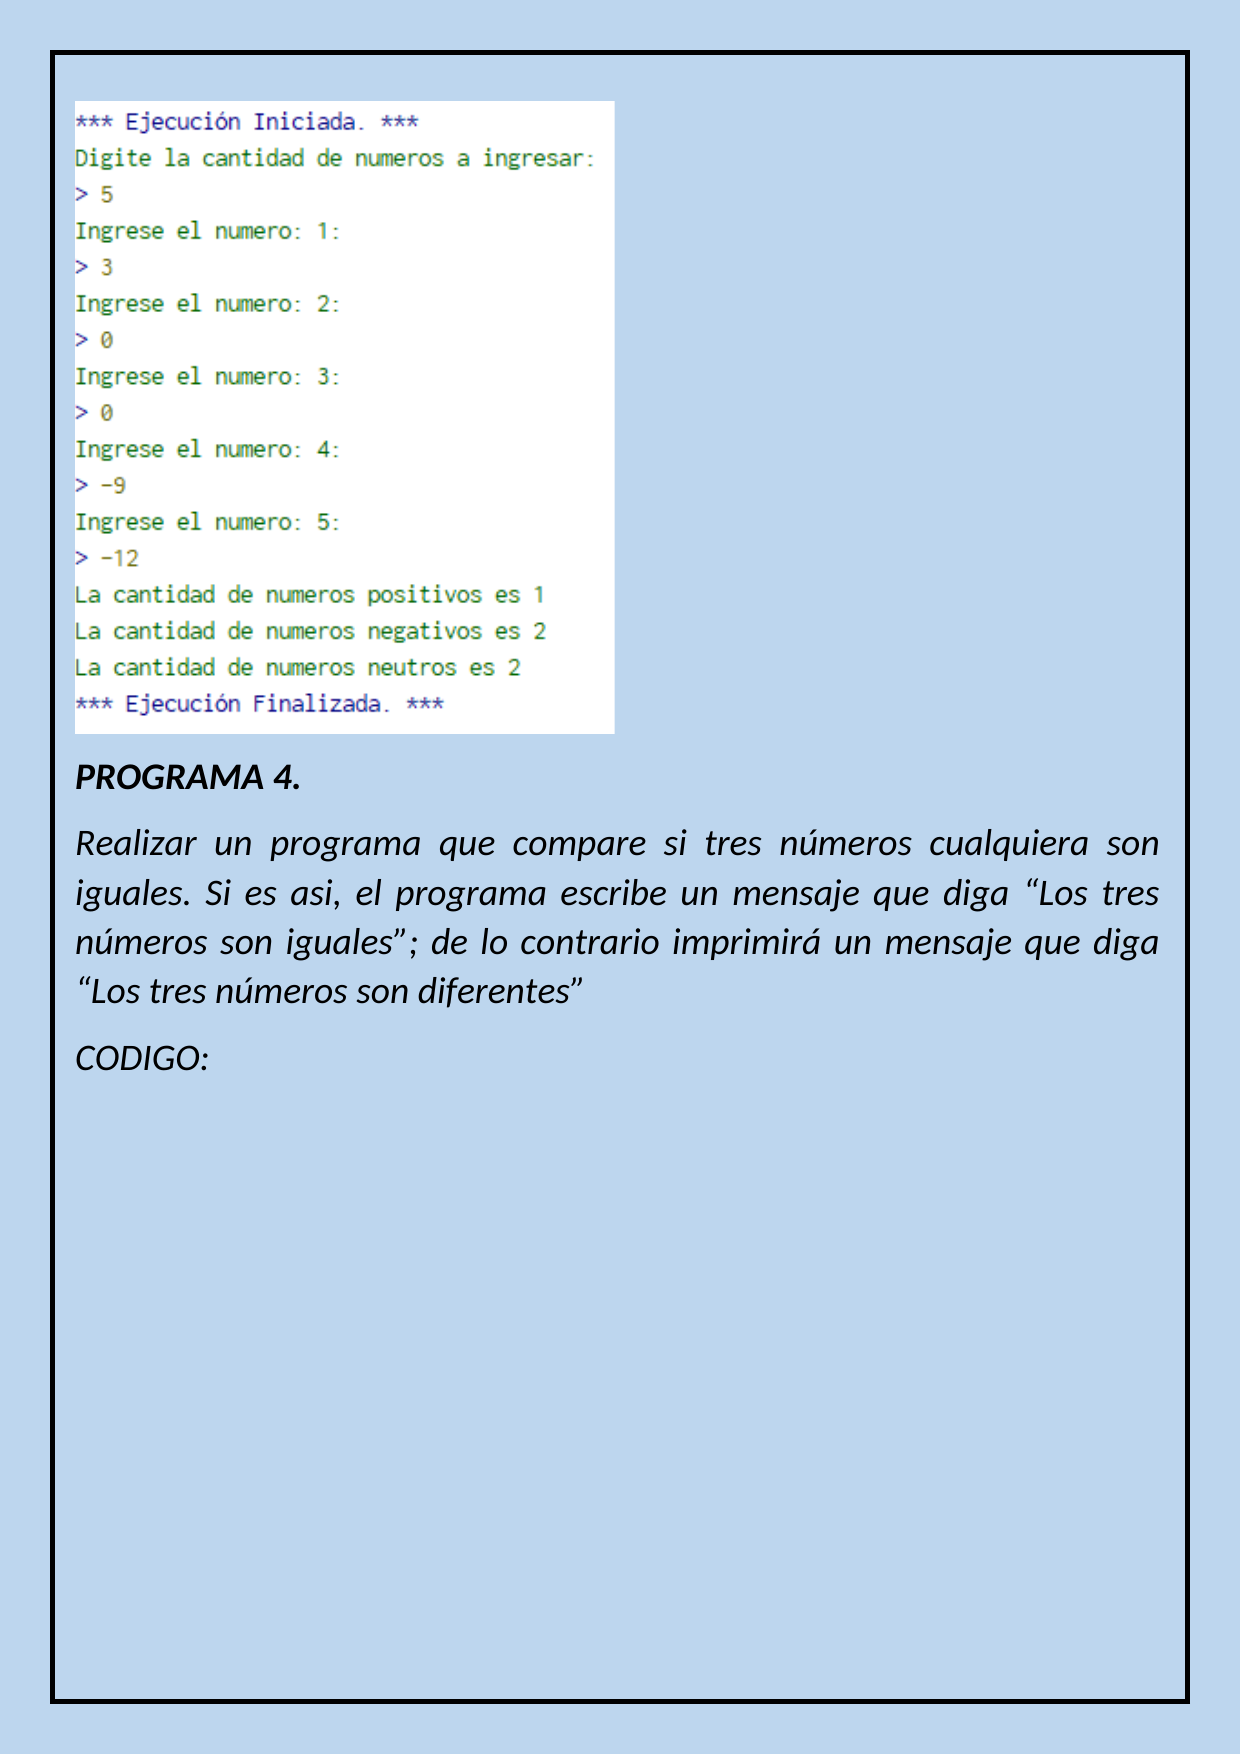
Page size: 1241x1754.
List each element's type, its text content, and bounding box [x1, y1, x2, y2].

text PROGRAMA 4. [75, 753, 1165, 799]
text Realizar un programa que compare si tres números cualquiera son iguales. Si es asi, el programa escribe un mensaje que diga “Los tres números son iguales”; de lo contrario imprimirá un mensaje que diga “Los tres números son diferentes” [75, 819, 1165, 1013]
picture [75, 101, 615, 734]
text CODIGO: [75, 1034, 1165, 1079]
